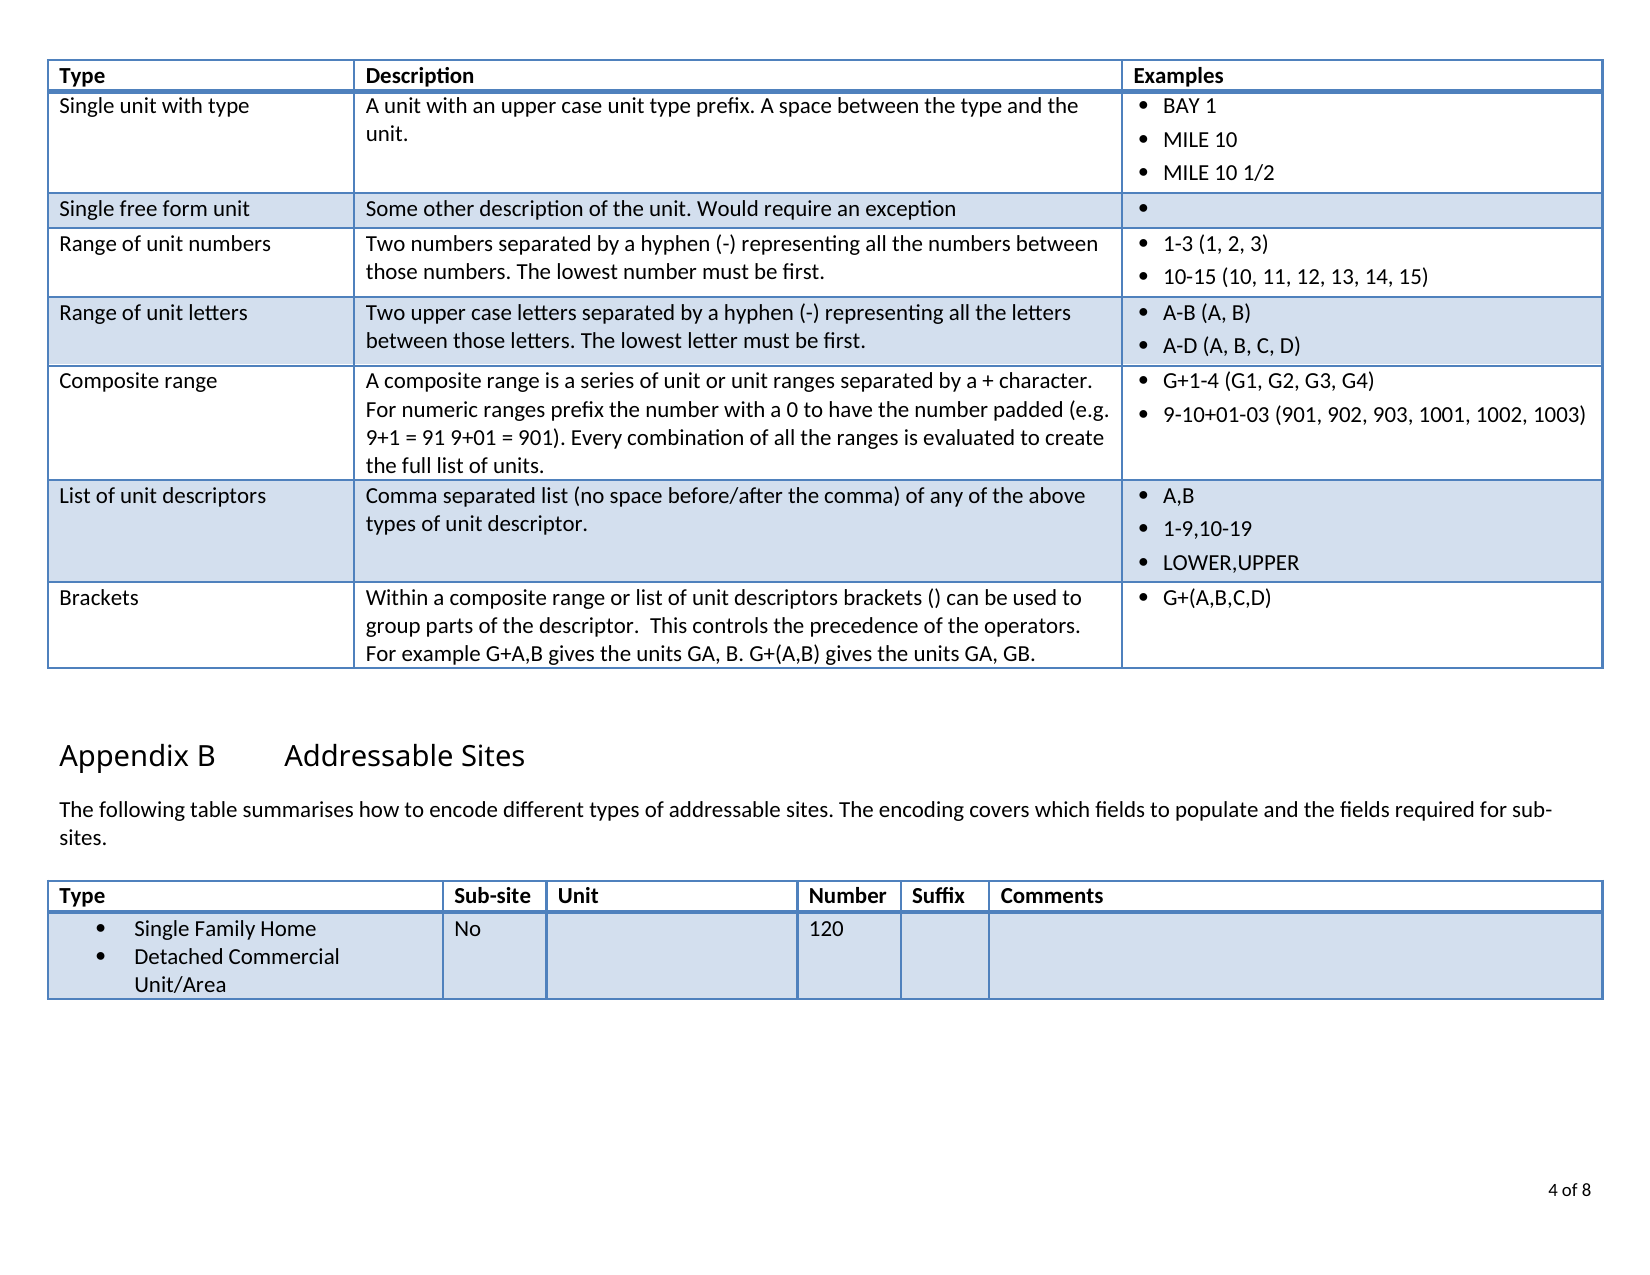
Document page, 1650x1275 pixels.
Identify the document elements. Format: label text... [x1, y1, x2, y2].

table_header Number [799, 882, 900, 909]
table_cell [902, 914, 988, 998]
text Addressable Sites [59, 735, 1591, 774]
table_cell Two numbers separated by a hyphen (-) representing all the numbers between those numbers. The lowest number must be first. [355, 229, 1121, 296]
table_cell Single unit with type [49, 94, 353, 192]
table_cell 120 [799, 914, 900, 998]
table_cell Range of unit letters [49, 298, 353, 364]
table_cell List of unit descriptors [49, 481, 353, 581]
table_cell Range of unit numbers [49, 229, 353, 296]
table_cell A-B (A, B) A-D (A, B, C, D) [1123, 298, 1601, 364]
table_header Suffix [902, 882, 988, 909]
table_cell Brackets [49, 583, 353, 667]
table_cell A composite range is a series of unit or unit ranges separated by a + character. For numeric ranges prefix the number with a 0 to have the number padded (e.g. 9+1 = 91 9+01 = 901). Every combination of all the ranges is evaluated to create the full list of units. [355, 367, 1121, 479]
table_cell Two upper case letters separated by a hyphen (-) representing all the letters between those letters. The lowest letter must be first. [355, 298, 1121, 364]
table_cell 1-3 (1, 2, 3) 10-15 (10, 11, 12, 13, 14, 15) [1123, 229, 1601, 296]
text The following table summarises how to encode different types of addressable sites. The encoding covers which fields to populate and the fields required for sub-sites. [59, 795, 1591, 851]
table_cell BAY 1 MILE 10 MILE 10 1/2 [1123, 94, 1601, 192]
table_header Description [355, 61, 1121, 89]
table_cell [1123, 194, 1601, 227]
table_cell Composite range [49, 367, 353, 479]
table_cell Comma separated list (no space before/after the comma) of any of the above types of unit descriptor. [355, 481, 1121, 581]
table_header Type [49, 882, 442, 909]
table_cell Single Family Home Detached Commercial Unit/Area [49, 914, 442, 998]
table_header Comments [990, 882, 1601, 909]
table_cell G+1-4 (G1, G2, G3, G4) 9-10+01-03 (901, 902, 903, 1001, 1002, 1003) [1123, 367, 1601, 479]
table_cell G+(A,B,C,D) [1123, 583, 1601, 667]
table_cell [990, 914, 1601, 998]
table_cell [548, 914, 796, 998]
table_header Examples [1123, 61, 1601, 89]
table_header Sub-site [444, 882, 545, 909]
table_cell Some other description of the unit. Would require an exception [355, 194, 1121, 227]
table_cell A unit with an upper case unit type prefix. A space between the type and the unit. [355, 94, 1121, 192]
table_cell Within a composite range or list of unit descriptors brackets () can be used to group parts of the descriptor. This controls the precedence of the operators. For example G+A,B gives the units GA, B. G+(A,B) gives the units GA, GB. [355, 583, 1121, 667]
table_cell A,B 1-9,10-19 LOWER,UPPER [1123, 481, 1601, 581]
table_cell Single free form unit [49, 194, 353, 227]
table_header Unit [548, 882, 796, 909]
table_cell No [444, 914, 545, 998]
table_header Type [49, 61, 353, 89]
